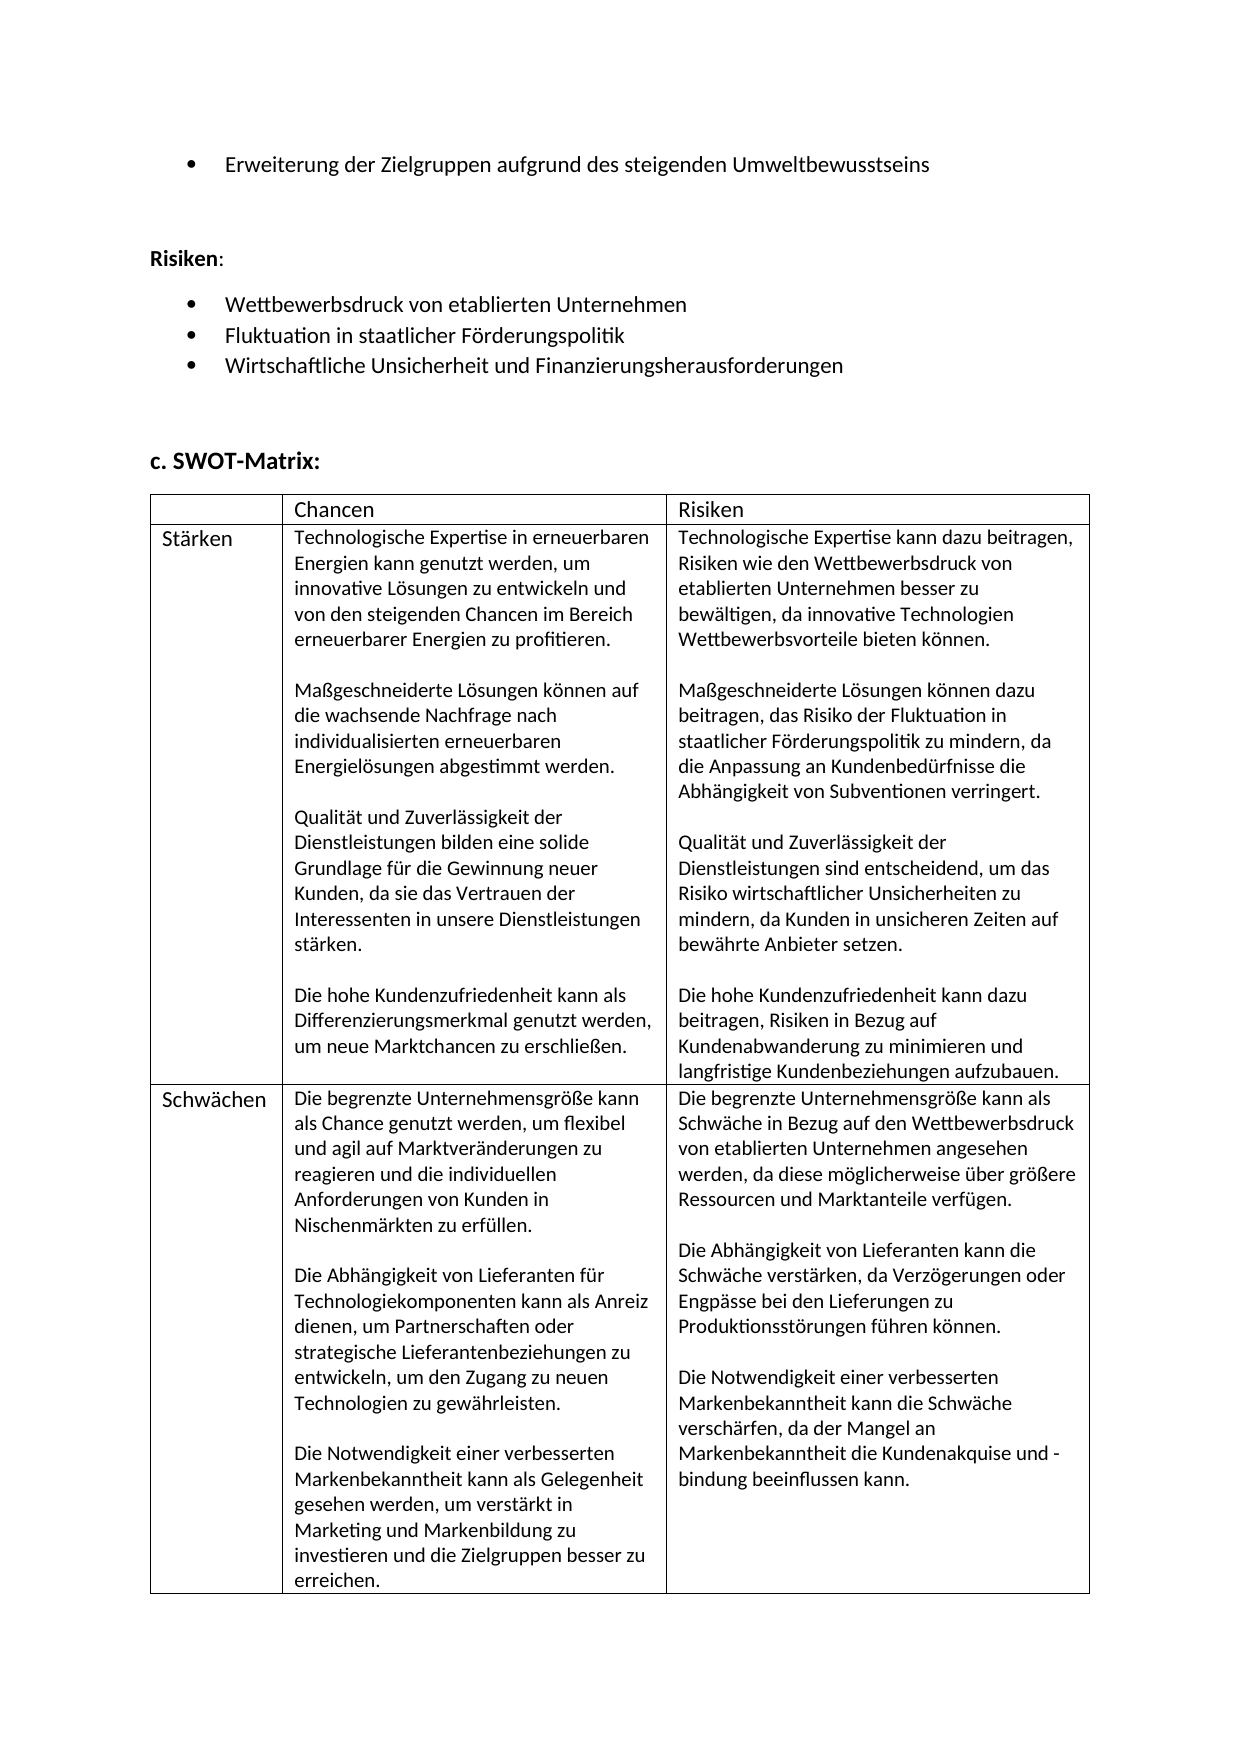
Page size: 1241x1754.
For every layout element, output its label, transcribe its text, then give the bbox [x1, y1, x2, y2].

table_cell Technologische Expertise in erneuerbaren Energien kann genutzt werden, um innovative Lösungen zu entwickeln und von den steigenden Chancen im Bereich erneuerbarer Energien zu profitieren. Maßgeschneiderte Lösungen können auf die wachsende Nachfrage nach individualisierten erneuerbaren Energielösungen abgestimmt werden. Qualität und Zuverlässigkeit der Dienstleistungen bilden eine solide Grundlage für die Gewinnung neuer Kunden, da sie das Vertrauen der Interessenten in unsere Dienstleistungen stärken. Die hohe Kundenzufriedenheit kann als Differenzierungsmerkmal genutzt werden, um neue Marktchancen zu erschließen. [283, 525, 666, 1084]
table_cell Die begrenzte Unternehmensgröße kann als Chance genutzt werden, um flexibel und agil auf Marktveränderungen zu reagieren und die individuellen Anforderungen von Kunden in Nischenmärkten zu erfüllen. Die Abhängigkeit von Lieferanten für Technologiekomponenten kann als Anreiz dienen, um Partnerschaften oder strategische Lieferantenbeziehungen zu entwickeln, um den Zugang zu neuen Technologien zu gewährleisten. Die Notwendigkeit einer verbesserten Markenbekanntheit kann als Gelegenheit gesehen werden, um verstärkt in Marketing und Markenbildung zu investieren und die Zielgruppen besser zu erreichen. [283, 1085, 666, 1593]
text c. SWOT-Matrix: [150, 445, 1090, 475]
list Fluktuation in staatlicher Förderungspolitik [187, 321, 1090, 349]
list Wettbewerbsdruck von etablierten Unternehmen [187, 291, 1090, 319]
list Wirtschaftliche Unsicherheit und Finanzierungsherausforderungen [187, 351, 1090, 379]
text Risiken: [150, 244, 1090, 272]
table_cell Schwächen [151, 1085, 282, 1593]
table_cell Technologische Expertise kann dazu beitragen, Risiken wie den Wettbewerbsdruck von etablierten Unternehmen besser zu bewältigen, da innovative Technologien Wettbewerbsvorteile bieten können. Maßgeschneiderte Lösungen können dazu beitragen, das Risiko der Fluktuation in staatlicher Förderungspolitik zu mindern, da die Anpassung an Kundenbedürfnisse die Abhängigkeit von Subventionen verringert. Qualität und Zuverlässigkeit der Dienstleistungen sind entscheidend, um das Risiko wirtschaftlicher Unsicherheiten zu mindern, da Kunden in unsicheren Zeiten auf bewährte Anbieter setzen. Die hohe Kundenzufriedenheit kann dazu beitragen, Risiken in Bezug auf Kundenabwanderung zu minimieren und langfristige Kundenbeziehungen aufzubauen. [667, 525, 1089, 1084]
table_cell Die begrenzte Unternehmensgröße kann als Schwäche in Bezug auf den Wettbewerbsdruck von etablierten Unternehmen angesehen werden, da diese möglicherweise über größere Ressourcen und Marktanteile verfügen. Die Abhängigkeit von Lieferanten kann die Schwäche verstärken, da Verzögerungen oder Engpässe bei den Lieferungen zu Produktionsstörungen führen können. Die Notwendigkeit einer verbesserten Markenbekanntheit kann die Schwäche verschärfen, da der Mangel an Markenbekanntheit die Kundenakquise und -bindung beeinflussen kann. [667, 1085, 1089, 1593]
table_cell Stärken [151, 525, 282, 1084]
list Erweiterung der Zielgruppen aufgrund des steigenden Umweltbewusstseins [187, 150, 1090, 178]
table_header [151, 495, 282, 523]
table_header Risiken [667, 495, 1089, 523]
table_header Chancen [283, 495, 666, 523]
